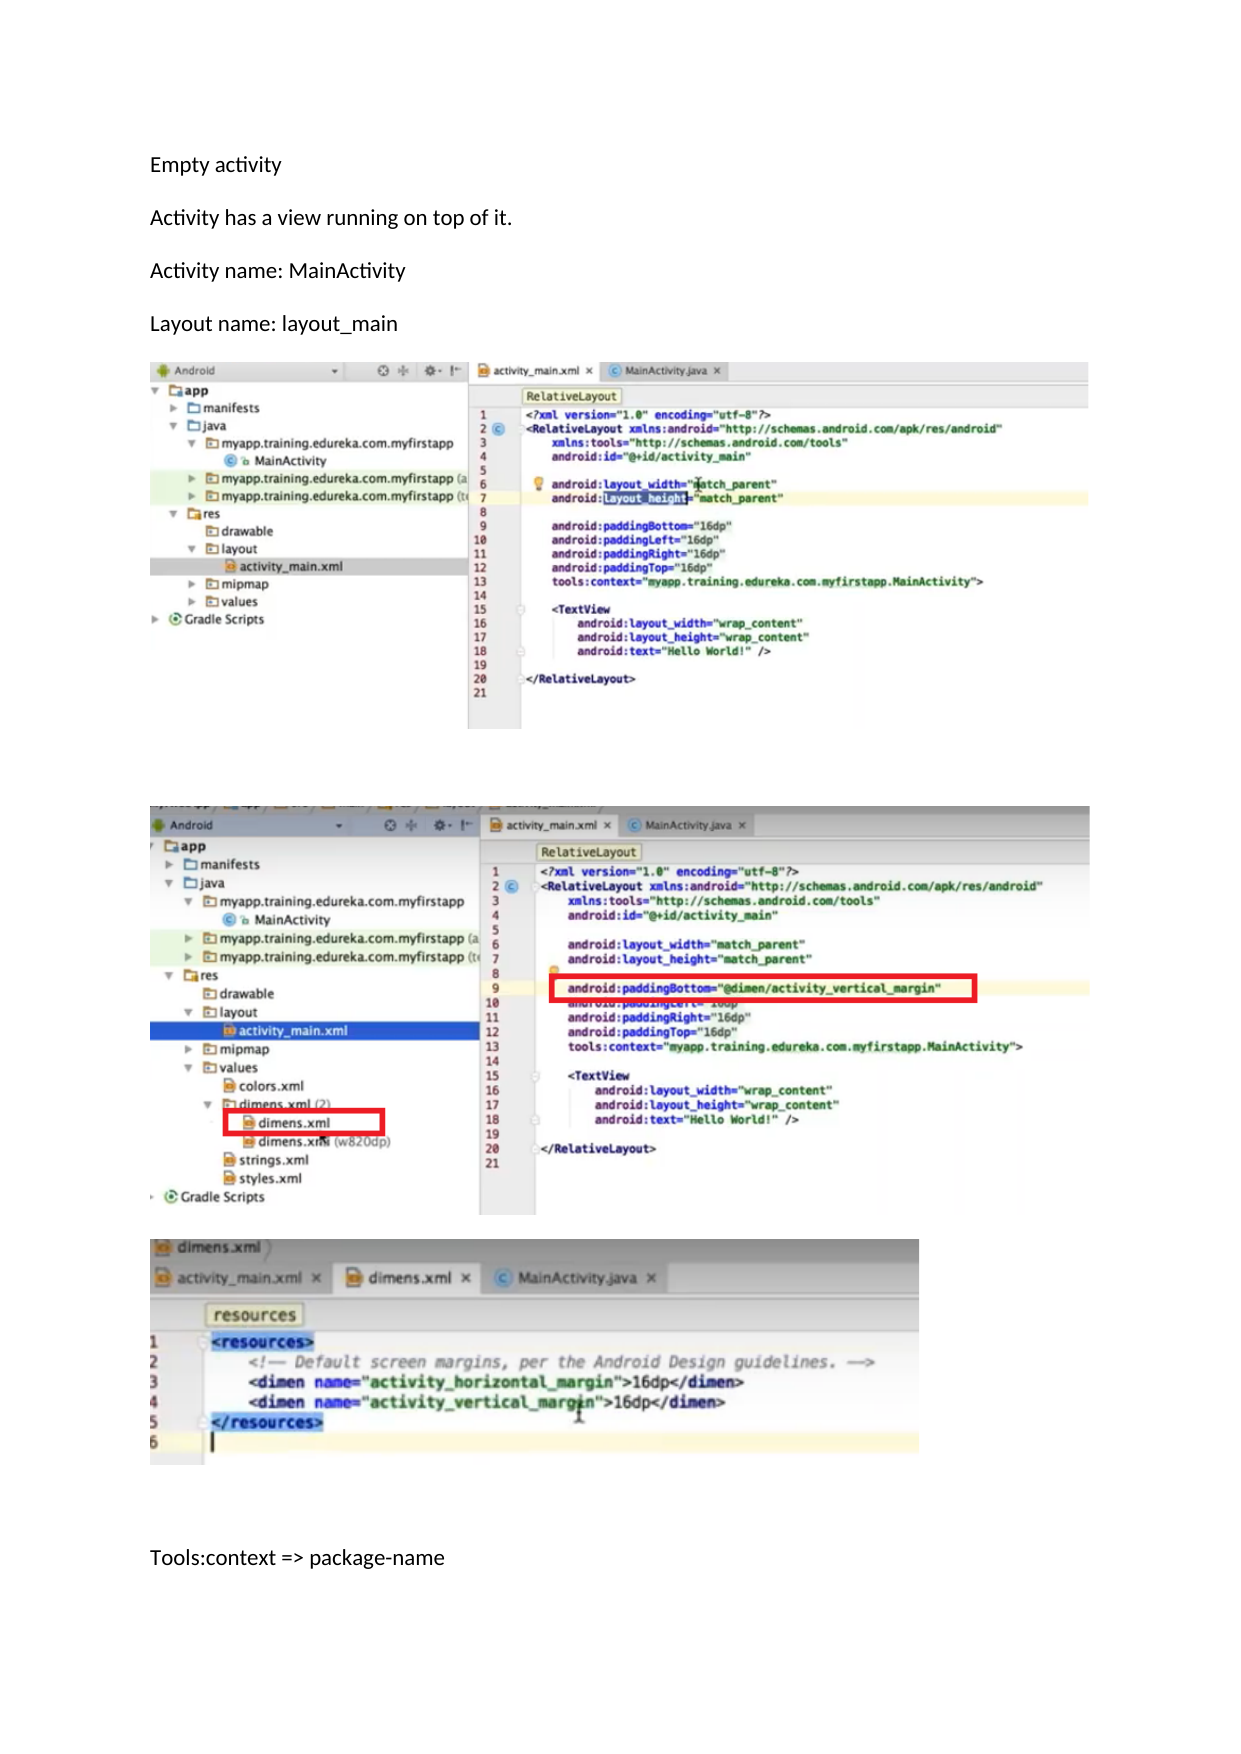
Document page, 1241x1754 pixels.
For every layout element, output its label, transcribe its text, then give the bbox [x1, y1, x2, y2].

text Tools:context => package-name [150, 1543, 1090, 1571]
picture [150, 1239, 920, 1465]
text Empty activity [150, 150, 1090, 178]
text Layout name: layout_main [150, 309, 1090, 337]
text Activity has a view running on top of it. [150, 203, 1090, 231]
picture [150, 806, 1090, 1215]
text Activity name: MainActivity [150, 256, 1090, 284]
picture [150, 362, 1089, 729]
